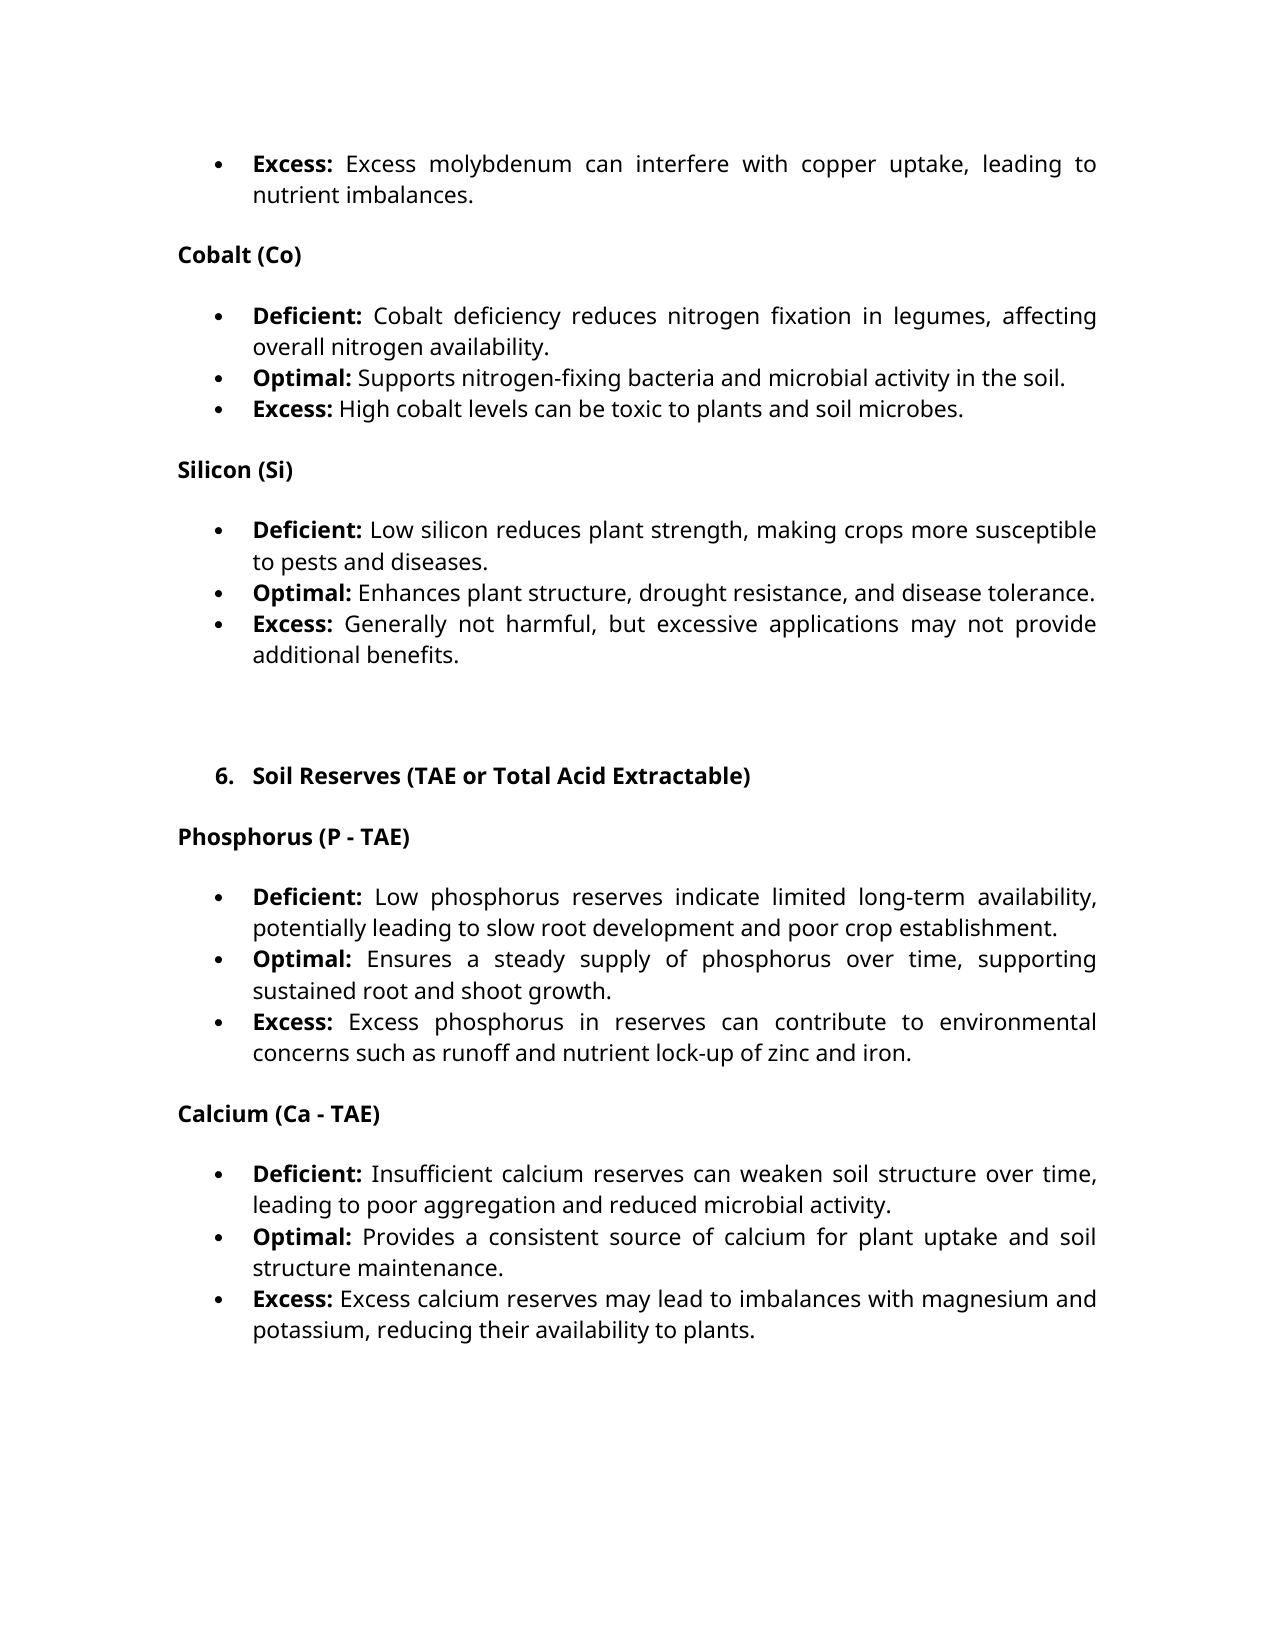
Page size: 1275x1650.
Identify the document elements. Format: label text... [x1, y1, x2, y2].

list Deficient: Cobalt deficiency reduces nitrogen fixation in legumes, affecting overall nitrogen availability. [215, 300, 1098, 362]
text Cobalt (Co) [177, 239, 1098, 271]
list Excess: Excess molybdenum can interfere with copper uptake, leading to nutrient imbalances. [215, 148, 1098, 210]
text Calcium (Ca - TAE) [177, 1098, 1098, 1129]
list Excess: Generally not harmful, but excessive applications may not provide additional benefits. [215, 608, 1098, 671]
list Deficient: Insufficient calcium reserves can weaken soil structure over time, leading to poor aggregation and reduced microbial activity. [215, 1158, 1098, 1221]
text Silicon (Si) [177, 454, 1098, 485]
list Excess: High cobalt levels can be toxic to plants and soil microbes. [215, 393, 1098, 425]
list Optimal: Enhances plant structure, drought resistance, and disease tolerance. [215, 577, 1098, 608]
list Soil Reserves (TAE or Total Acid Extractable) [215, 760, 1098, 791]
list Optimal: Ensures a steady supply of phosphorus over time, supporting sustained root and shoot growth. [215, 943, 1098, 1006]
list Deficient: Low phosphorus reserves indicate limited long-term availability, potentially leading to slow root development and poor crop establishment. [215, 881, 1098, 943]
list Deficient: Low silicon reduces plant strength, making crops more susceptible to pests and diseases. [215, 514, 1098, 577]
list Excess: Excess calcium reserves may lead to imbalances with magnesium and potassium, reducing their availability to plants. [215, 1283, 1098, 1346]
list Optimal: Provides a consistent source of calcium for plant uptake and soil structure maintenance. [215, 1221, 1098, 1283]
list Optimal: Supports nitrogen-fixing bacteria and microbial activity in the soil. [215, 362, 1098, 393]
text Phosphorus (P - TAE) [177, 821, 1098, 852]
list Excess: Excess phosphorus in reserves can contribute to environmental concerns such as runoff and nutrient lock-up of zinc and iron. [215, 1006, 1098, 1068]
